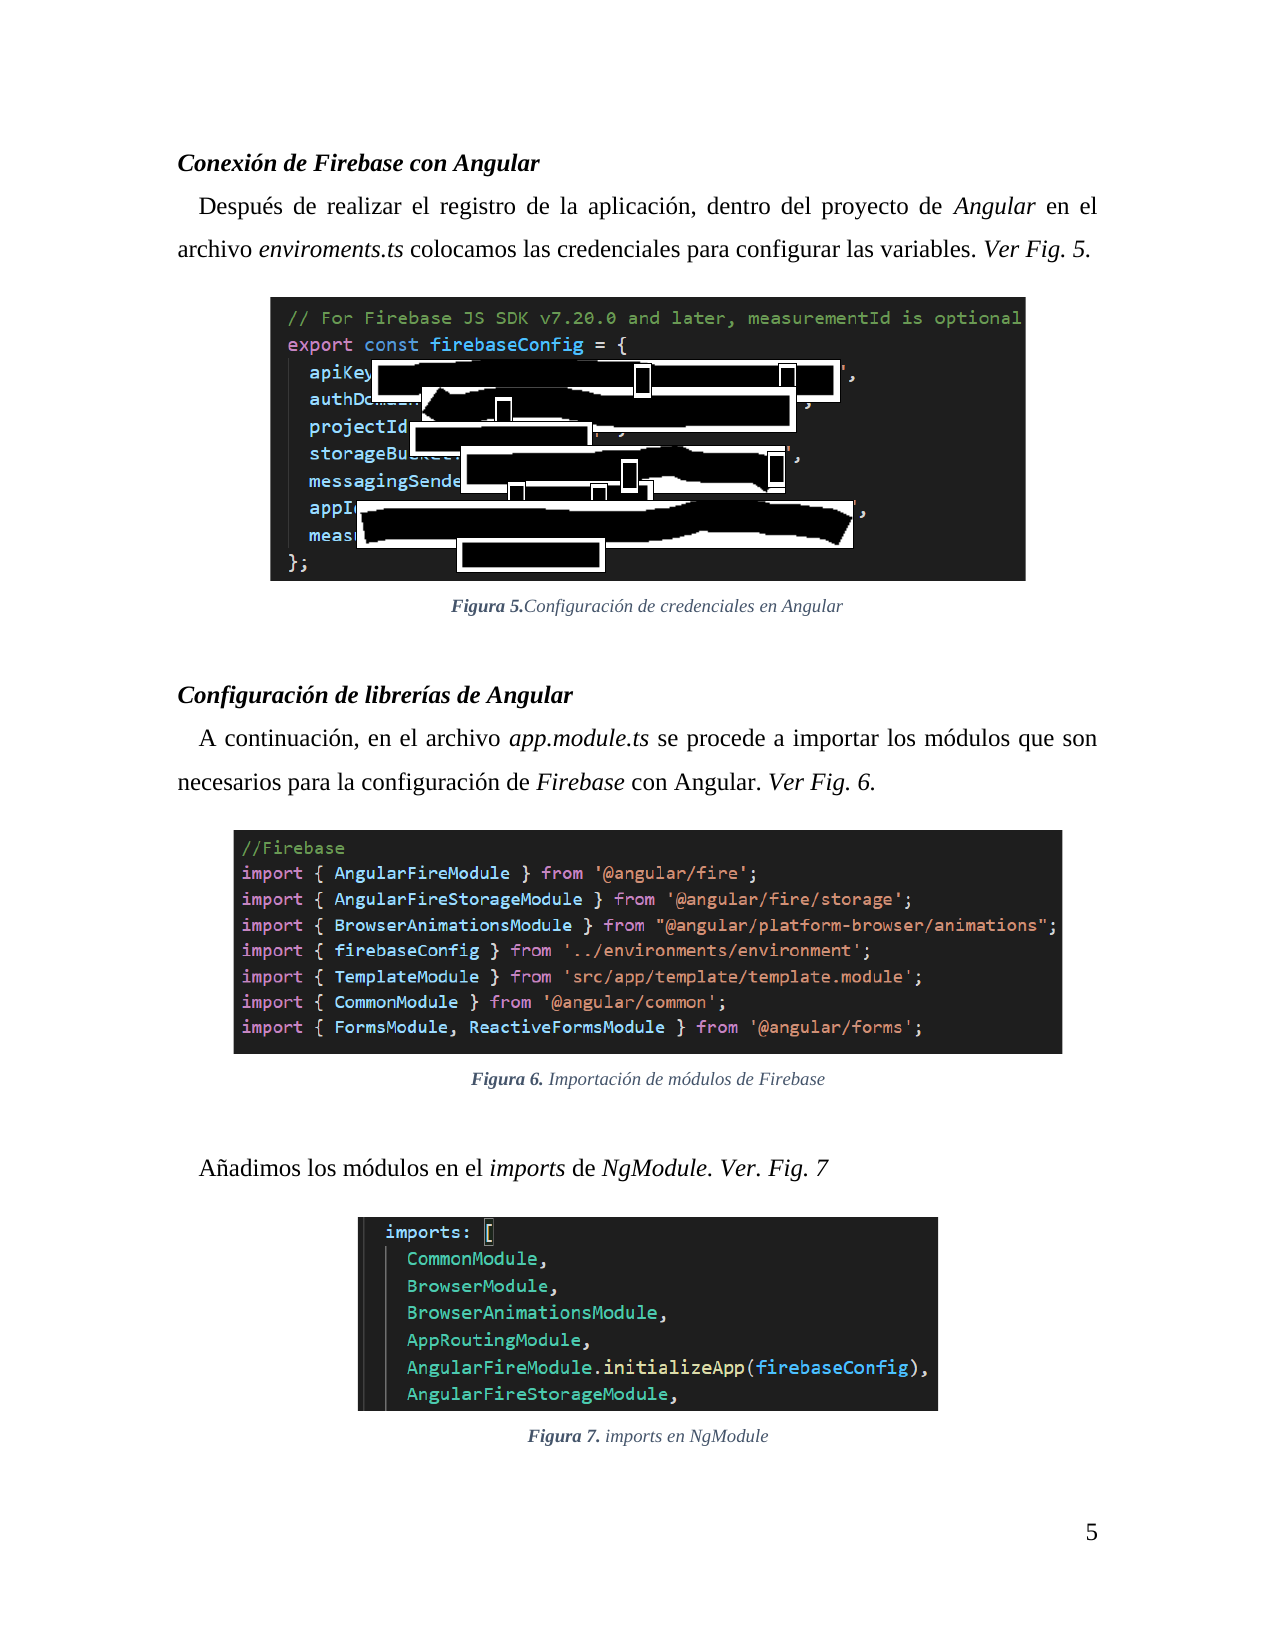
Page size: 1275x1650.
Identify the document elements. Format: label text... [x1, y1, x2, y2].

subtitle Conexión de Firebase con Angular [177, 148, 1098, 176]
text Figura 6. Importación de módulos de Firebase [177, 1068, 1098, 1089]
text A continuación, en el archivo app.module.ts se procede a importar los módulos que son necesarios para la configuración de Firebase con Angular. Ver Fig. 6. [177, 723, 1098, 795]
text Figura 5.Configuración de credenciales en Angular [177, 595, 1098, 616]
picture [357, 1217, 939, 1411]
text Después de realizar el registro de la aplicación, dentro del proyecto de Angular en el archivo enviroments.ts colocamos las credenciales para configurar las variables. Ver Fig. 5. [177, 191, 1098, 263]
text Figura 7. imports en NgModule [177, 1425, 1098, 1446]
picture [233, 830, 1063, 1054]
picture [270, 297, 1026, 581]
text Añadimos los módulos en el imports de NgModule. Ver. Fig. 7 [177, 1153, 1098, 1182]
subtitle Configuración de librerías de Angular [177, 680, 1098, 709]
